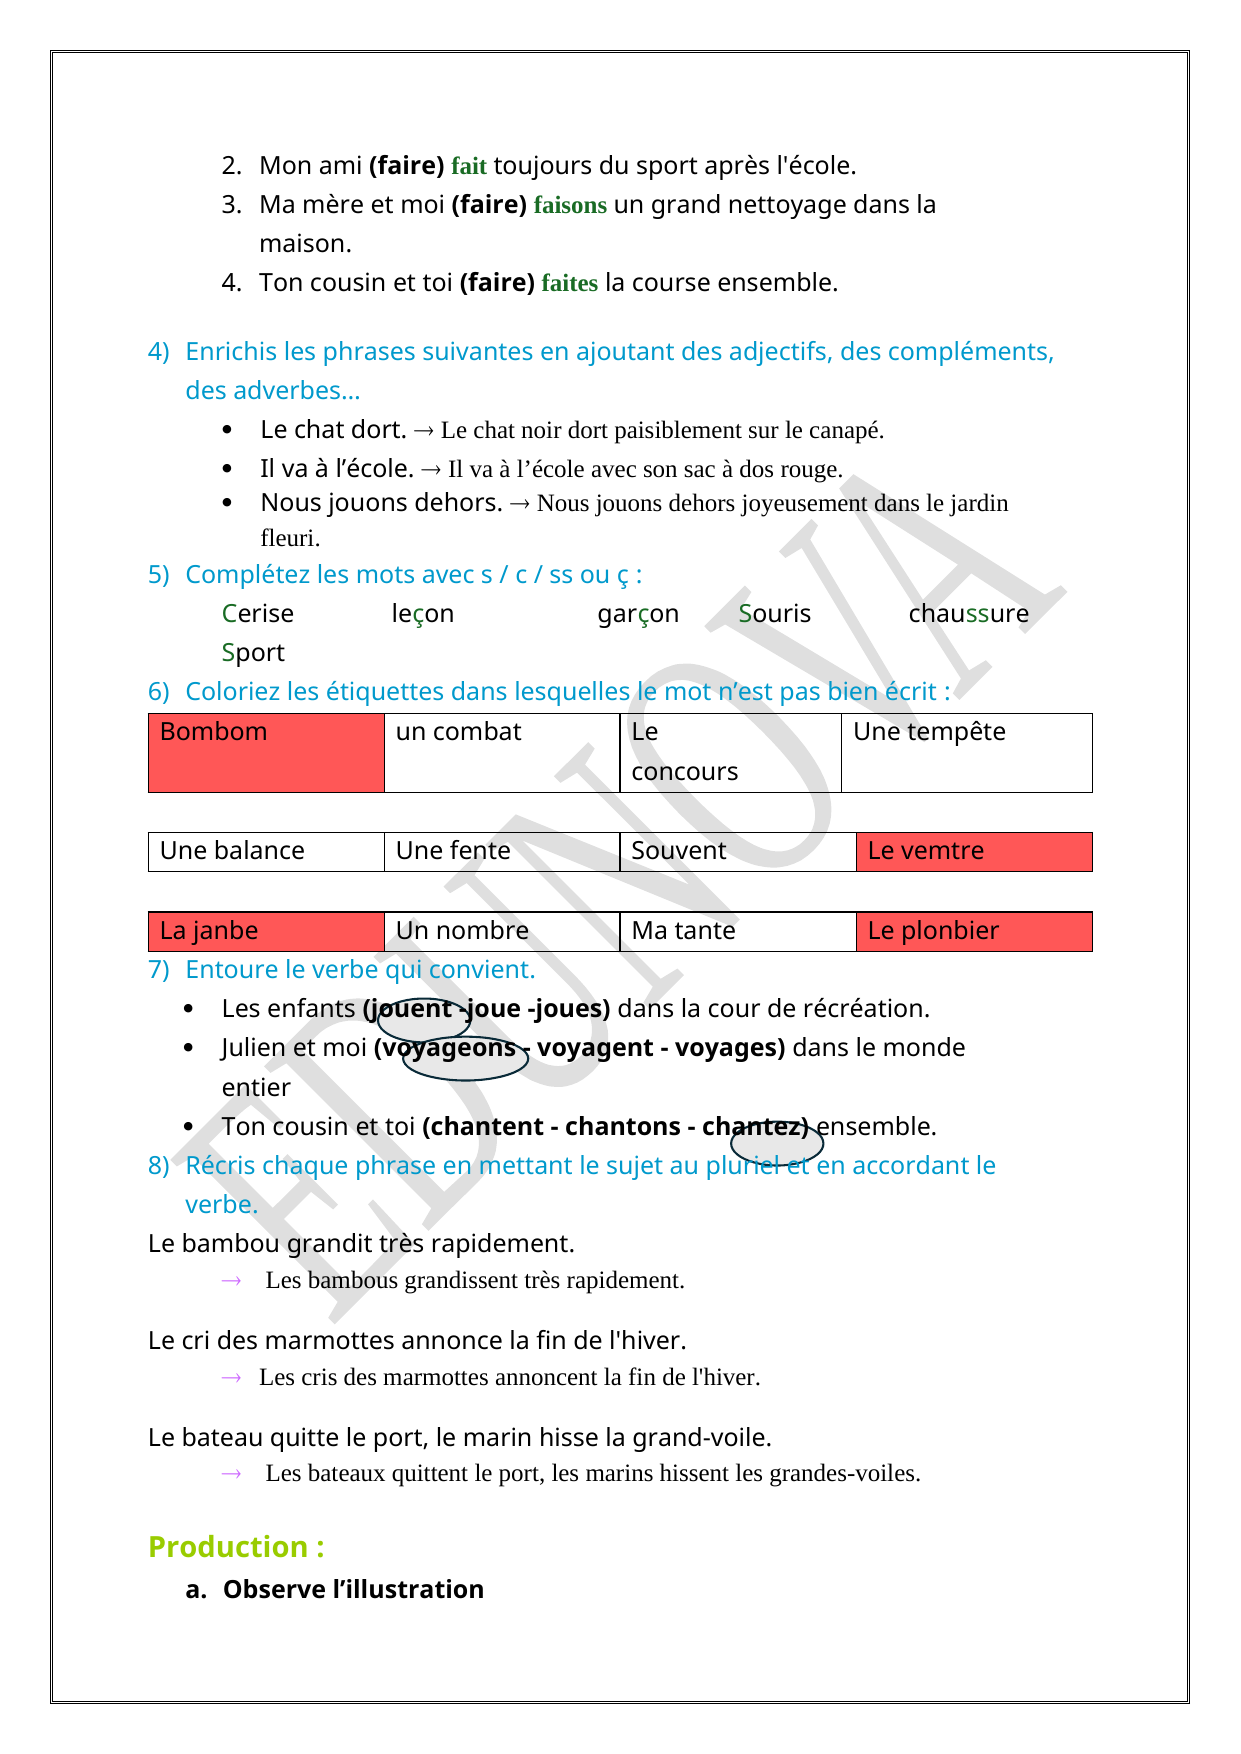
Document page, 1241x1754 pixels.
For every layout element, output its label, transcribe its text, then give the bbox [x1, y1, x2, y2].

list Julien et moi (voyageons - voyagent - voyages) dans le monde entier [184, 1030, 1033, 1103]
table_header Le concours [621, 714, 841, 792]
list Il va à l’école. Il va à l’école avec son sac à dos rouge. [223, 451, 1033, 485]
table_header un combat [385, 714, 619, 792]
list Coloriez les étiquettes dans lesquelles le mot n’est pas bien écrit : [148, 674, 1033, 708]
text Cerise leçon garçon Souris chaussure Sport [221, 596, 1033, 669]
text Le bateau quitte le port, le marin hisse la grand-voile. [148, 1419, 1033, 1453]
table_header Une balance [149, 833, 384, 871]
text Production : [148, 1526, 1033, 1566]
table_header Bombom [149, 714, 384, 792]
list Récris chaque phrase en mettant le sujet au pluriel et en accordant le verbe. [148, 1148, 1033, 1221]
list Les cris des marmottes annoncent la fin de l'hiver. [221, 1362, 1033, 1391]
list Les enfants (jouent -joue -joues) dans la cour de récréation. [184, 991, 1033, 1025]
list Nous jouons dehors. Nous jouons dehors joyeusement dans le jardin fleuri. [223, 485, 1033, 552]
list Les bambous grandissent très rapidement. [221, 1265, 1033, 1294]
list Ton cousin et toi (faire) faites la course ensemble. [221, 265, 1033, 299]
table_header Un nombre [385, 913, 619, 951]
text Le bambou grandit très rapidement. [148, 1226, 1033, 1260]
table_header Ma tante [621, 913, 856, 951]
list Ton cousin et toi (chantent - chantons - chantez) ensemble. [184, 1108, 1033, 1142]
table_header Le vemtre [857, 833, 1092, 871]
table_header Le plonbier [857, 913, 1092, 951]
list Ma mère et moi (faire) faisons un grand nettoyage dans la maison. [221, 187, 1033, 260]
table_header La janbe [149, 913, 384, 951]
text Le cri des marmottes annonce la fin de l'hiver. [148, 1323, 1033, 1357]
list Enrichis les phrases suivantes en ajoutant des adjectifs, des compléments, des adverbes… [148, 333, 1093, 407]
list Observe l’illustration [185, 1572, 1033, 1606]
table_header Une tempête [842, 714, 1092, 792]
list Le chat dort. Le chat noir dort paisiblement sur le canapé. [223, 412, 1093, 446]
table_header Une fente [385, 833, 619, 871]
table_header Souvent [621, 833, 856, 871]
list Mon ami (faire) fait toujours du sport après l'école. [221, 148, 1033, 182]
list Les bateaux quittent le port, les marins hissent les grandes-voiles. [221, 1458, 1033, 1487]
list Entoure le verbe qui convient. [148, 952, 1033, 986]
list Complétez les mots avec s / c / ss ou ç : [148, 556, 1033, 590]
